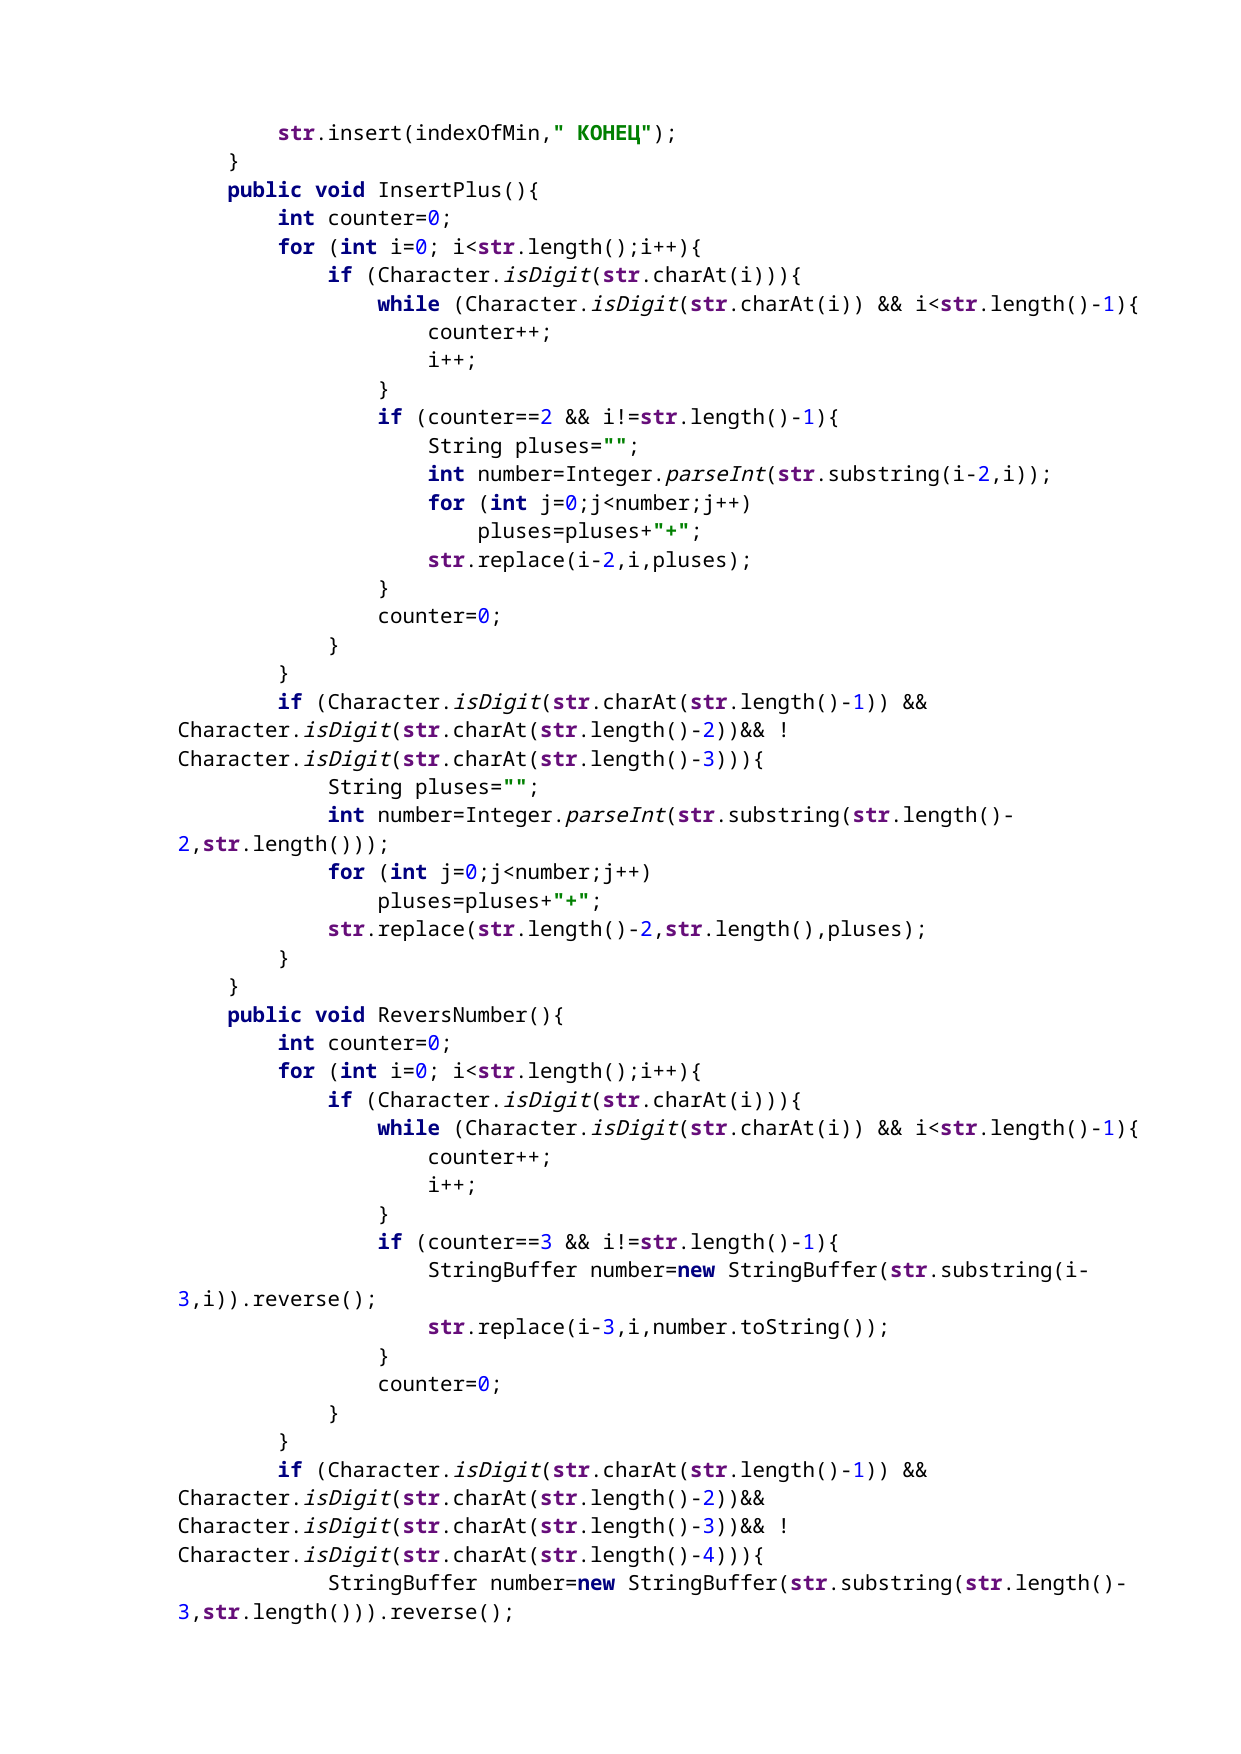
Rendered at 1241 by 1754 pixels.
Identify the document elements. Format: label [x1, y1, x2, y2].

text [177, 118, 1152, 1625]
